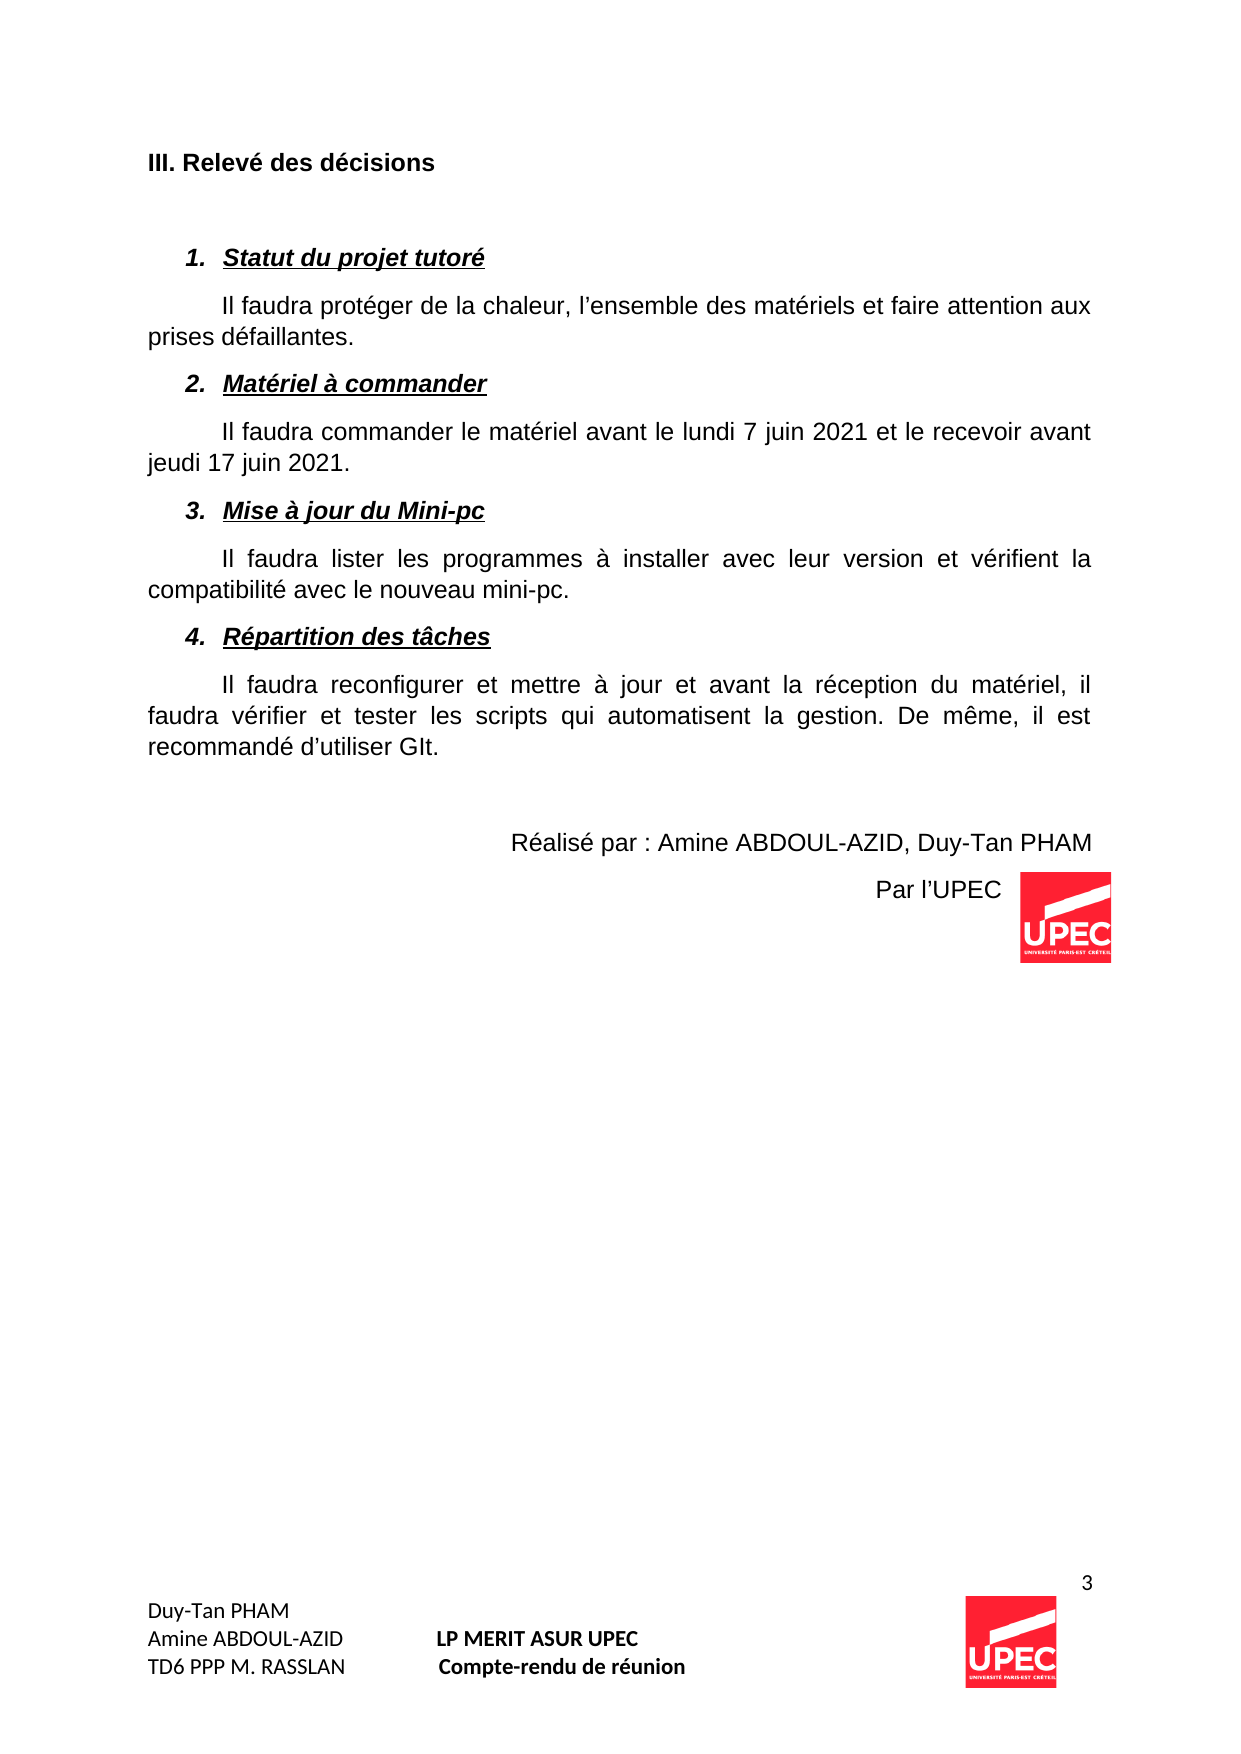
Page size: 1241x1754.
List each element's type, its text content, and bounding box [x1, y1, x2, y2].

text Il faudra reconfigurer et mettre à jour et avant la réception du matériel, il faudra vérifier et tester les scripts qui automatisent la gestion. De même, il est recommandé d’utiliser GIt. [148, 670, 1093, 761]
text Par l’UPEC [148, 875, 1020, 904]
picture [965, 1596, 1057, 1688]
picture [1020, 872, 1112, 963]
text Réalisé par : Amine ABDOUL-AZID, Duy-Tan PHAM [148, 828, 1093, 856]
text Il faudra lister les programmes à installer avec leur version et vérifient la compatibilité avec le nouveau mini-pc. [148, 544, 1093, 603]
list Mise à jour du Mini-pc [185, 496, 1093, 525]
list Matériel à commander [185, 369, 1093, 398]
list Répartition des tâches [185, 622, 1093, 651]
text Il faudra commander le matériel avant le lundi 7 juin 2021 et le recevoir avant jeudi 17 juin 2021. [148, 417, 1093, 477]
text III. Relevé des décisions [148, 148, 1093, 176]
text Il faudra protéger de la chaleur, l’ensemble des matériels et faire attention aux prises défaillantes. [148, 291, 1093, 351]
list Statut du projet tutoré [185, 243, 1093, 272]
